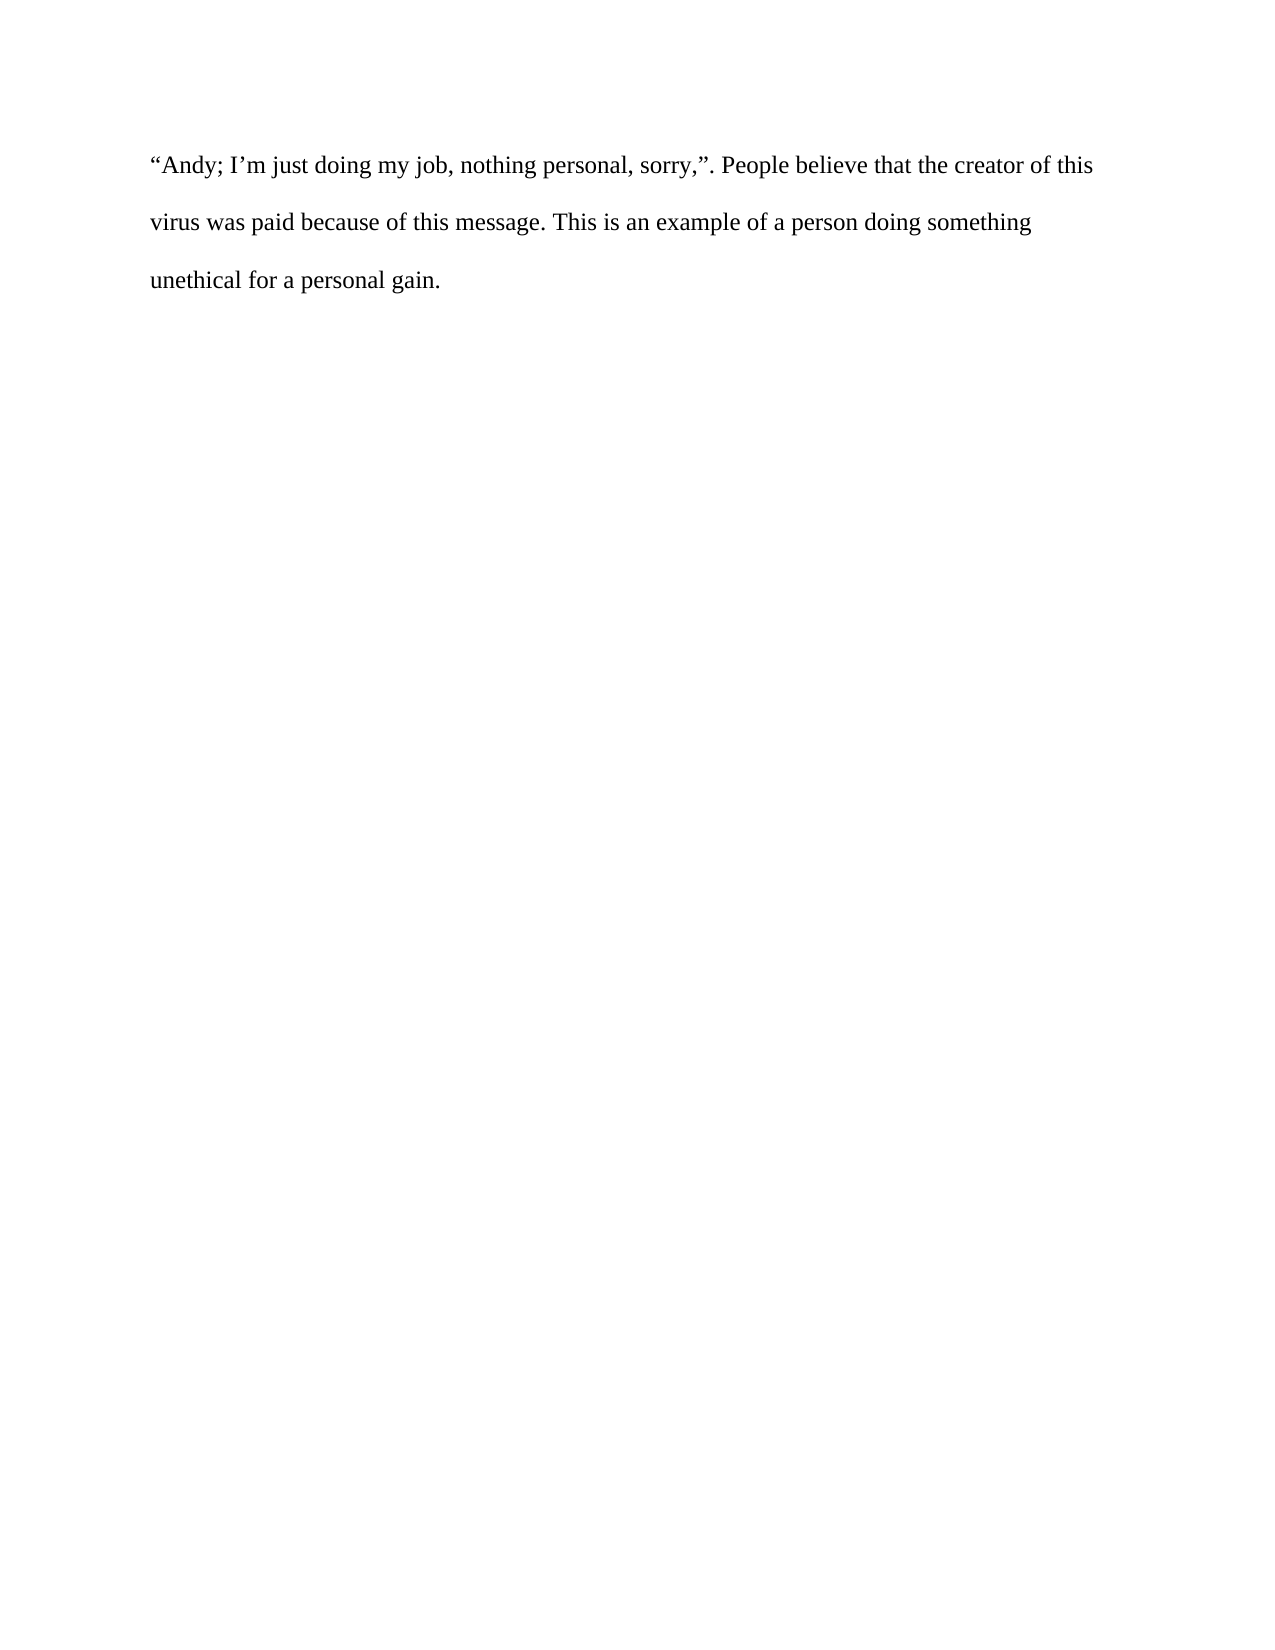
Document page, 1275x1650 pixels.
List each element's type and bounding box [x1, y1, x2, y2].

text [150, 150, 1125, 294]
